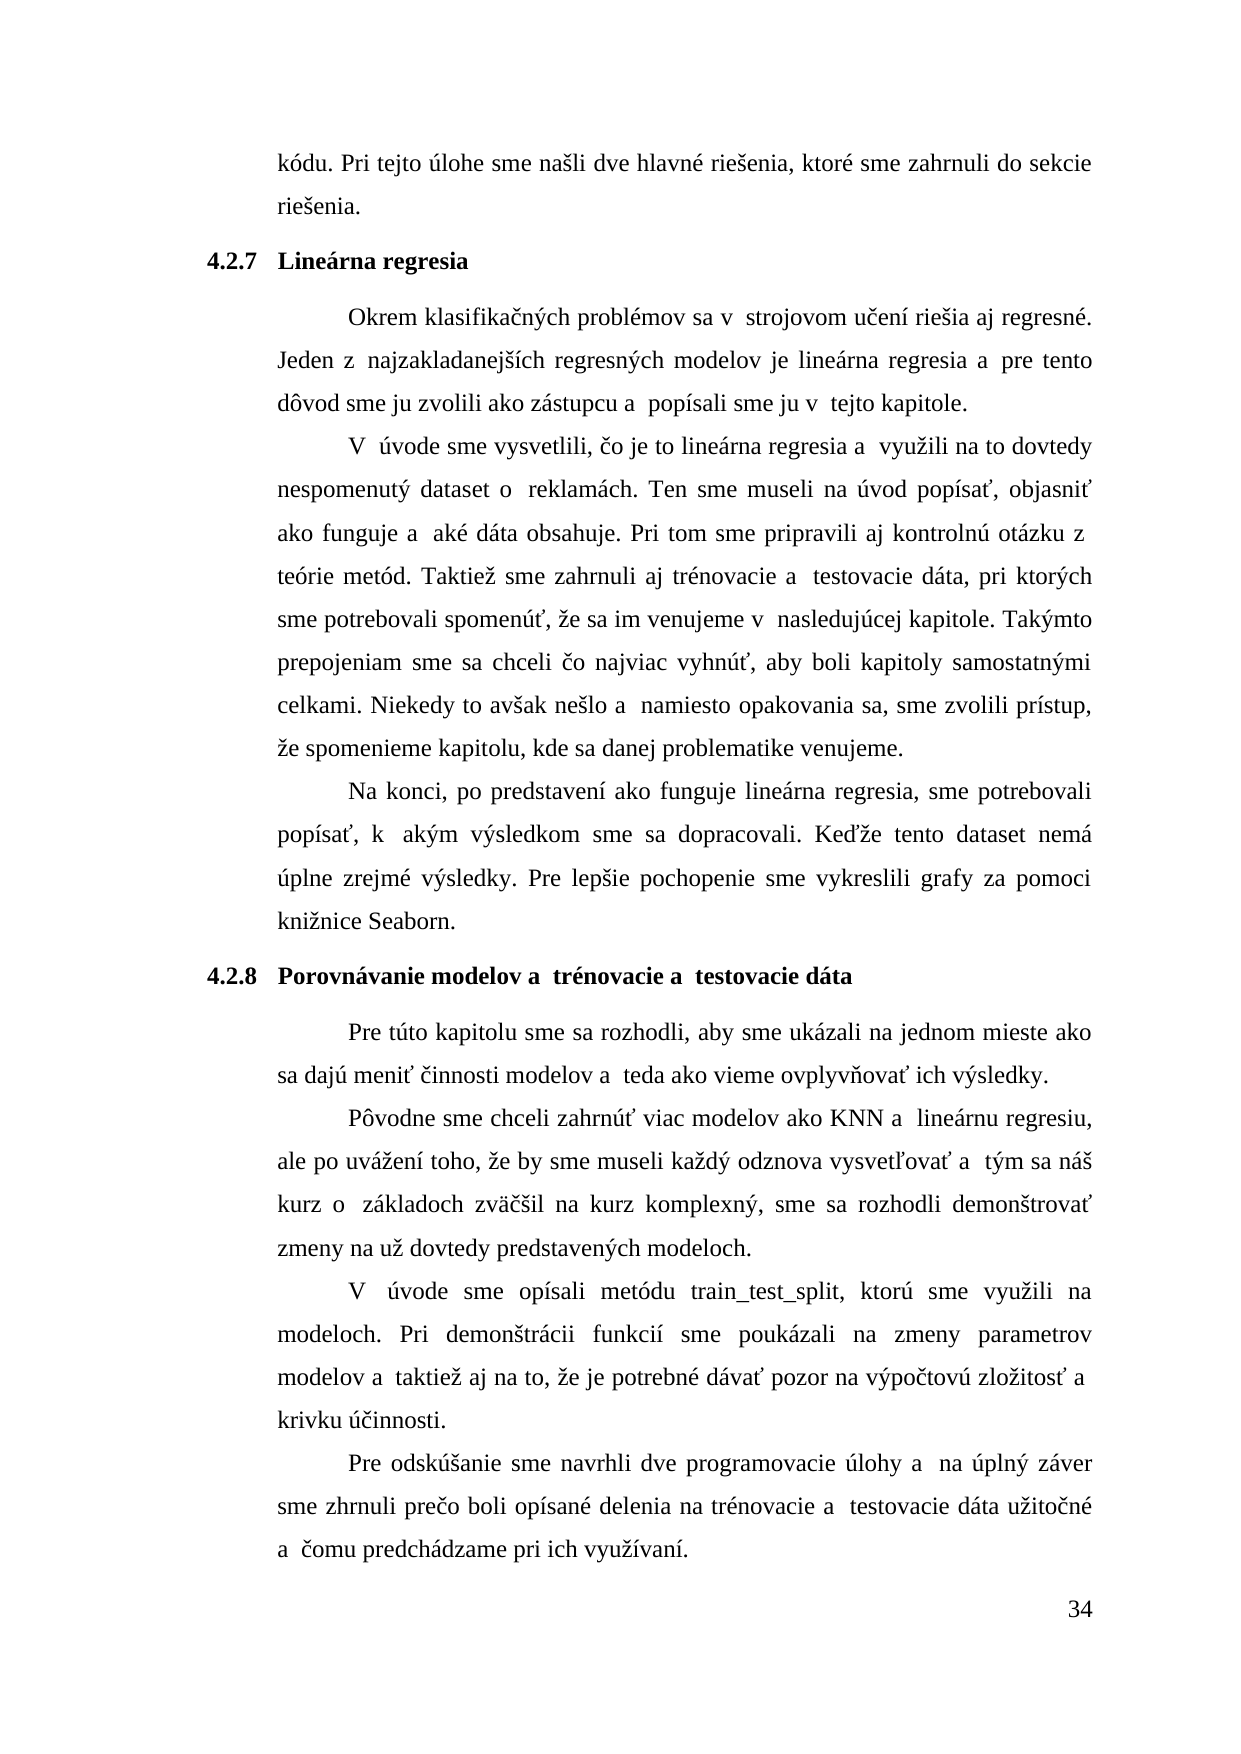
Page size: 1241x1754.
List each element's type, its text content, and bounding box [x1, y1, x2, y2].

text V úvode sme vysvetlili, čo je to lineárna regresia a využili na to dovtedy nespomenutý dataset o reklamách. Ten sme museli na úvod popísať, objasniť ako funguje a aké dáta obsahuje. Pri tom sme pripravili aj kontrolnú otázku z teórie metód. Taktiež sme zahrnuli aj trénovacie a testovacie dáta, pri ktorých sme potrebovali spomenúť, že sa im venujeme v nasledujúcej kapitole. Takýmto prepojeniam sme sa chceli čo najviac vyhnúť, aby boli kapitoly samostatnými celkami. Niekedy to avšak nešlo a namiesto opakovania sa, sme zvolili prístup, že spomenieme kapitolu, kde sa danej problematike venujeme. [277, 431, 1092, 762]
text Pre odskúšanie sme navrhli dve programovacie úlohy a na úplný záver sme zhrnuli prečo boli opísané delenia na trénovacie a testovacie dáta užitočné a čomu predchádzame pri ich využívaní. [277, 1448, 1092, 1563]
subtitle 4.2.7 Lineárna regresia [207, 246, 1092, 275]
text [277, 148, 1092, 219]
text V úvode sme opísali metódu train_test_split, ktorú sme využili na modeloch. Pri demonštrácii funkcií sme poukázali na zmeny parametrov modelov a taktiež aj na to, že je potrebné dávať pozor na výpočtovú zložitosť a krivku účinnosti. [277, 1276, 1092, 1434]
subtitle 4.2.8 Porovnávanie modelov a trénovacie a testovacie dáta [207, 961, 1092, 990]
text Pôvodne sme chceli zahrnúť viac modelov ako KNN a lineárnu regresiu, ale po uvážení toho, že by sme museli každý odznova vysvetľovať a tým sa náš kurz o základoch zväčšil na kurz komplexný, sme sa rozhodli demonštrovať zmeny na už dovtedy predstavených modeloch. [277, 1103, 1092, 1261]
text Na konci, po predstavení ako funguje lineárna regresia, sme potrebovali popísať, k akým výsledkom sme sa dopracovali. Keďže tento dataset nemá úplne zrejmé výsledky. Pre lepšie pochopenie sme vykreslili grafy za pomoci knižnice Seaborn. [277, 776, 1092, 934]
text Pre túto kapitolu sme sa rozhodli, aby sme ukázali na jednom mieste ako sa dajú meniť činnosti modelov a teda ako vieme ovplyvňovať ich výsledky. [277, 1017, 1092, 1089]
text Okrem klasifikačných problémov sa v strojovom učení riešia aj regresné. Jeden z najzakladanejších regresných modelov je lineárna regresia a pre tento dôvod sme ju zvolili ako zástupcu a popísali sme ju v tejto kapitole. [277, 302, 1092, 417]
